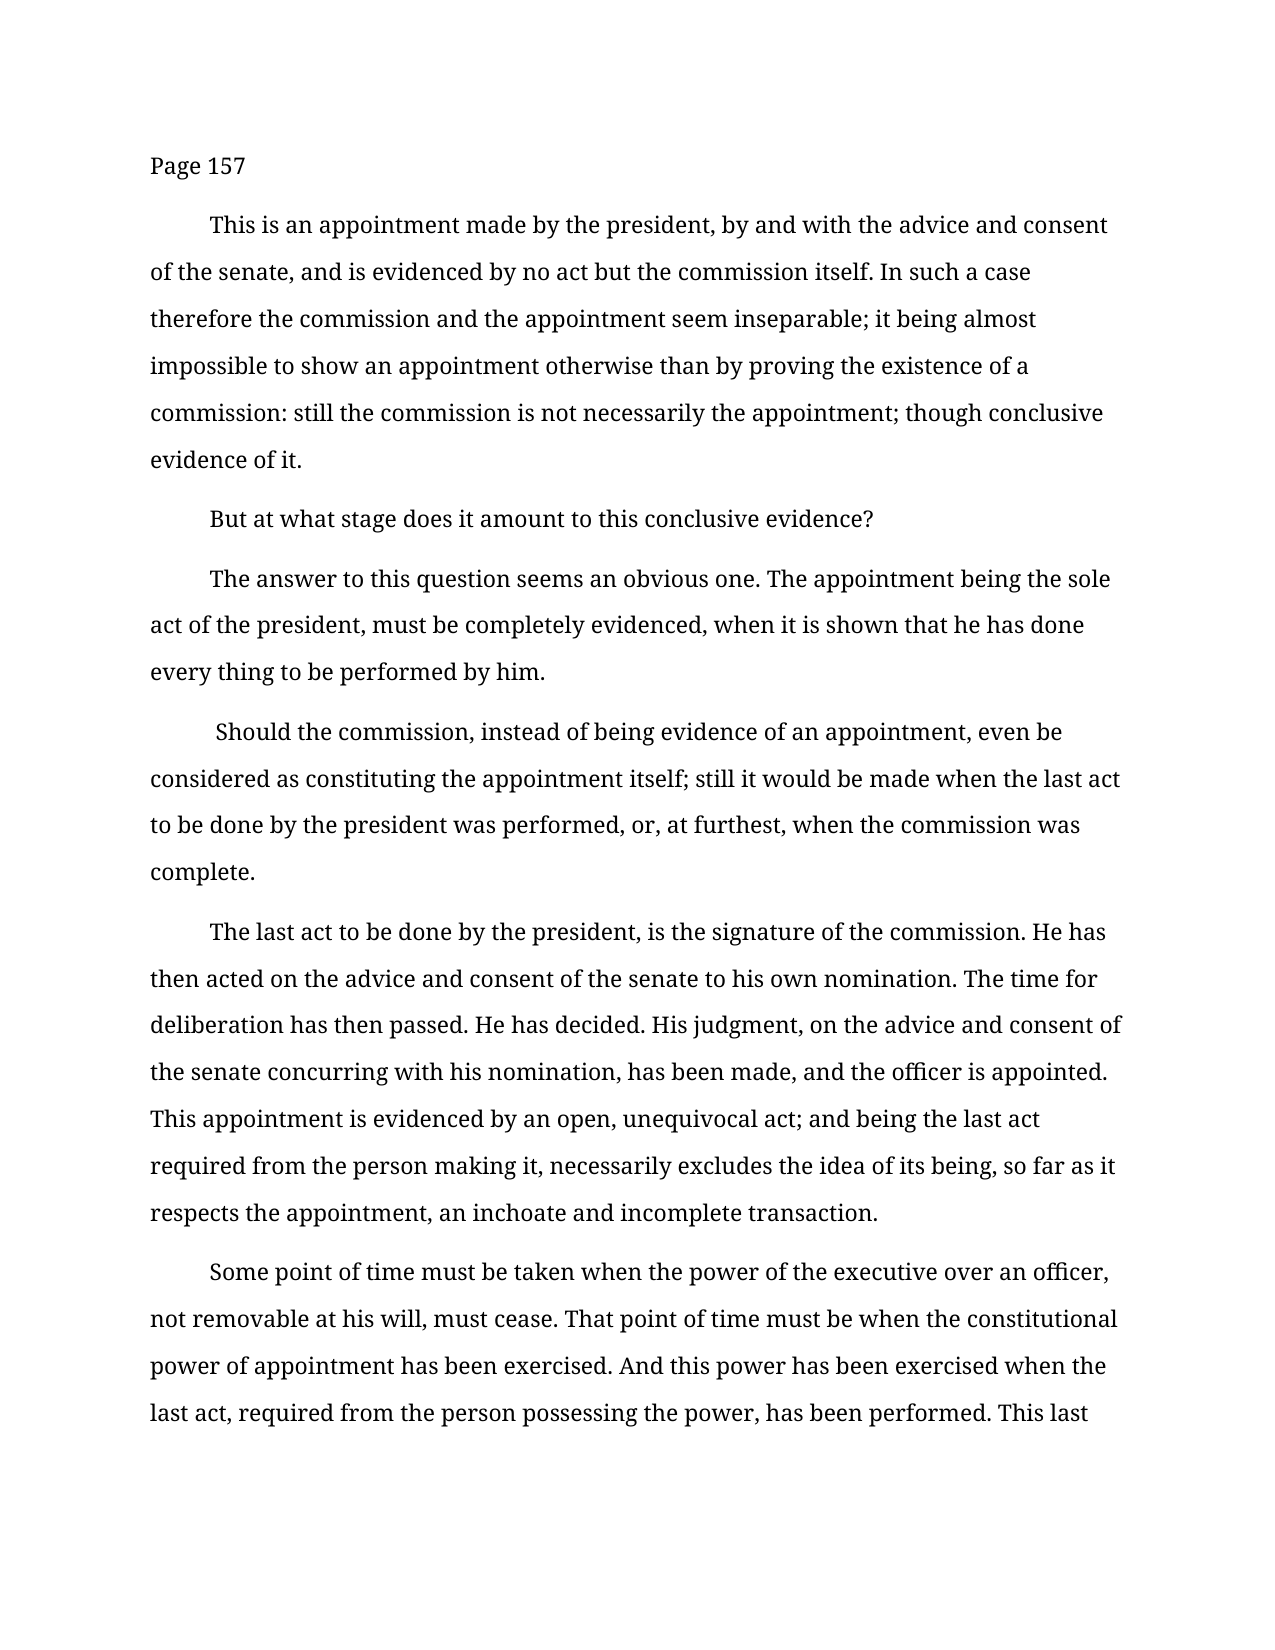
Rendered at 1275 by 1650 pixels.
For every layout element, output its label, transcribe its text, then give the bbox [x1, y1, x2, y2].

text But at what stage does it amount to this conclusive evidence? [150, 503, 1125, 534]
text This is an appointment made by the president, by and with the advice and consent of the senate, and is evidenced by no act but the commission itself. In such a case therefore the commission and the appointment seem inseparable; it being almost impossible to show an appointment otherwise than by proving the existence of a commission: still the commission is not necessarily the appointment; though conclusive evidence of it. [150, 209, 1125, 475]
text The answer to this question seems an obvious one. The appointment being the sole act of the president, must be completely evidenced, when it is shown that he has done every thing to be performed by him. [150, 562, 1125, 687]
text Should the commission, instead of being evidence of an appointment, even be considered as constituting the appointment itself; still it would be made when the last act to be done by the president was performed, or, at furthest, when the commission was complete. [150, 716, 1125, 887]
text Page 157 [150, 150, 1125, 181]
